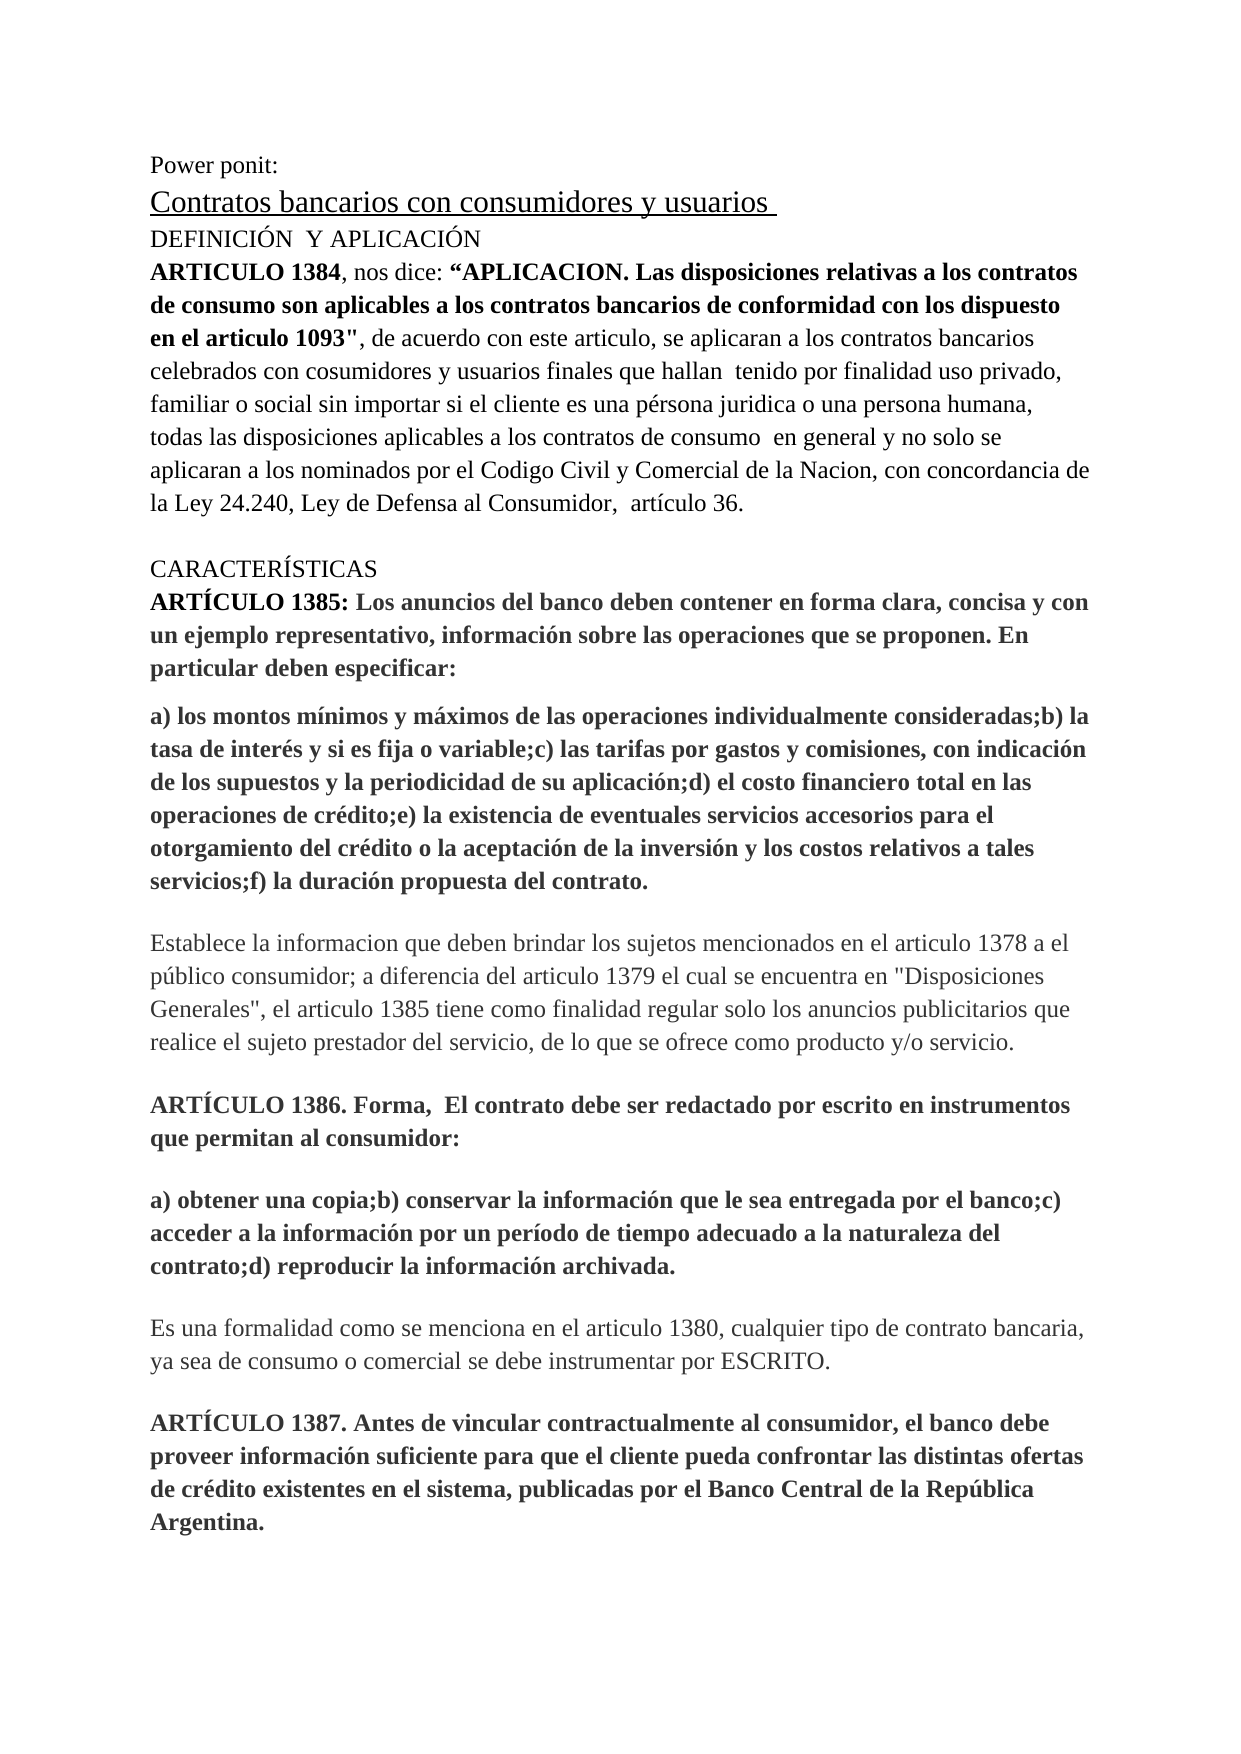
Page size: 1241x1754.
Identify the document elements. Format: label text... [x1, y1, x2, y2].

text Contratos bancarios con consumidores y usuarios [150, 183, 1090, 219]
text a) obtener una copia;b) conservar la información que le sea entregada por el banco;c) acceder a la información por un período de tiempo adecuado a la naturaleza del contrato;d) reproducir la información archivada. [150, 1170, 1090, 1294]
text Es una formalidad como se menciona en el articulo 1380, cualquier tipo de contrato bancaria, ya sea de consumo o comercial se debe instrumentar por ESCRITO. [150, 1298, 1090, 1389]
text ARTÍCULO 1386. Forma, El contrato debe ser redactado por escrito en instrumentos que permitan al consumidor: [150, 1075, 1090, 1166]
text ARTICULO 1384, nos dice: “APLICACION. Las disposiciones relativas a los contratos de consumo son aplicables a los contratos bancarios de conformidad con los dispuesto en el articulo 1093", de acuerdo con este articulo, se aplicaran a los contratos bancarios celebrados con cosumidores y usuarios finales que hallan tenido por finalidad uso privado, familiar o social sin importar si el cliente es una pérsona juridica o una persona humana, todas las disposiciones aplicables a los contratos de consumo en general y no solo se aplicaran a los nominados por el Codigo Civil y Comercial de la Nacion, con concordancia de la Ley 24.240, Ley de Defensa al Consumidor, artículo 36. [150, 257, 1090, 517]
text DEFINICIÓN Y APLICACIÓN [150, 224, 1090, 253]
text CARACTERÍSTICAS [150, 554, 1090, 583]
text ARTÍCULO 1385: Los anuncios del banco deben contener en forma clara, concisa y con un ejemplo representativo, información sobre las operaciones que se proponen. En particular deben especificar: [150, 587, 1090, 682]
text ARTÍCULO 1387. Antes de vincular contractualmente al consumidor, el banco debe proveer información suficiente para que el cliente pueda confrontar las distintas ofertas de crédito existentes en el sistema, publicadas por el Banco Central de la República Argentina. [150, 1394, 1090, 1551]
text Establece la informacion que deben brindar los sujetos mencionados en el articulo 1378 a el público consumidor; a diferencia del articulo 1379 el cual se encuentra en "Disposiciones Generales", el articulo 1385 tiene como finalidad regular solo los anuncios publicitarios que realice el sujeto prestador del servicio, de lo que se ofrece como producto y/o servicio. [150, 914, 1090, 1071]
text a) los montos mínimos y máximos de las operaciones individualmente consideradas;b) la tasa de interés y si es fija o variable;c) las tarifas por gastos y comisiones, con indicación de los supuestos y la periodicidad de su aplicación;d) el costo financiero total en las operaciones de crédito;e) la existencia de eventuales servicios accesorios para el otorgamiento del crédito o la aceptación de la inversión y los costos relativos a tales servicios;f) la duración propuesta del contrato. [150, 687, 1090, 909]
text Power ponit: [150, 150, 1090, 179]
